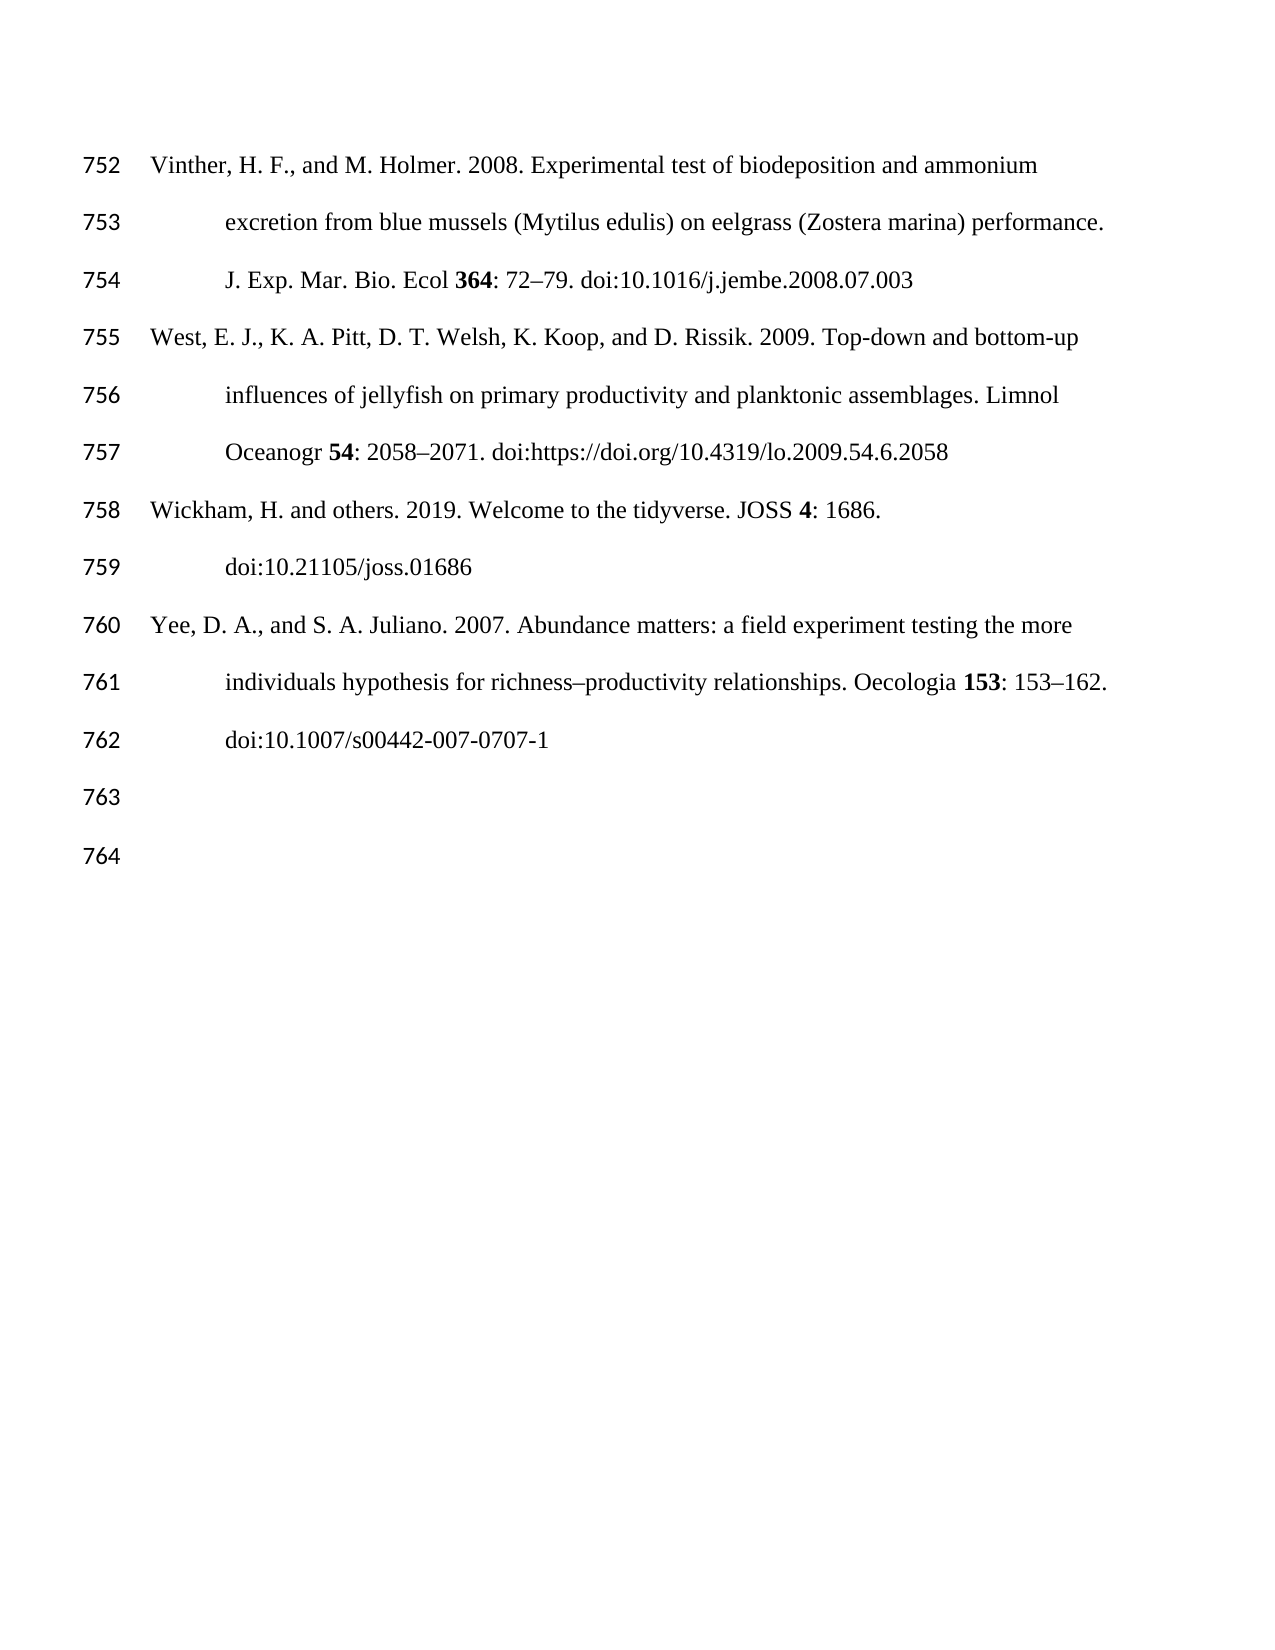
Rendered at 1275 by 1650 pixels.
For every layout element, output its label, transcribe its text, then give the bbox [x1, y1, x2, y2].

text West, E. J., K. A. Pitt, D. T. Welsh, K. Koop, and D. Rissik. 2009. Top-down and bottom-up influences of jellyfish on primary productivity and planktonic assemblages. Limnol Oceanogr 54: 2058–2071. doi:https://doi.org/10.4319/lo.2009.54.6.2058 [150, 322, 1125, 466]
text Yee, D. A., and S. A. Juliano. 2007. Abundance matters: a field experiment testing the more individuals hypothesis for richness–productivity relationships. Oecologia 153: 153–162. doi:10.1007/s00442-007-0707-1 [150, 610, 1125, 754]
text Vinther, H. F., and M. Holmer. 2008. Experimental test of biodeposition and ammonium excretion from blue mussels (Mytilus edulis) on eelgrass (Zostera marina) performance. J. Exp. Mar. Bio. Ecol 364: 72–79. doi:10.1016/j.jembe.2008.07.003 [150, 150, 1125, 294]
text Wickham, H. and others. 2019. Welcome to the tidyverse. JOSS 4: 1686. doi:10.21105/joss.01686 [150, 495, 1125, 581]
